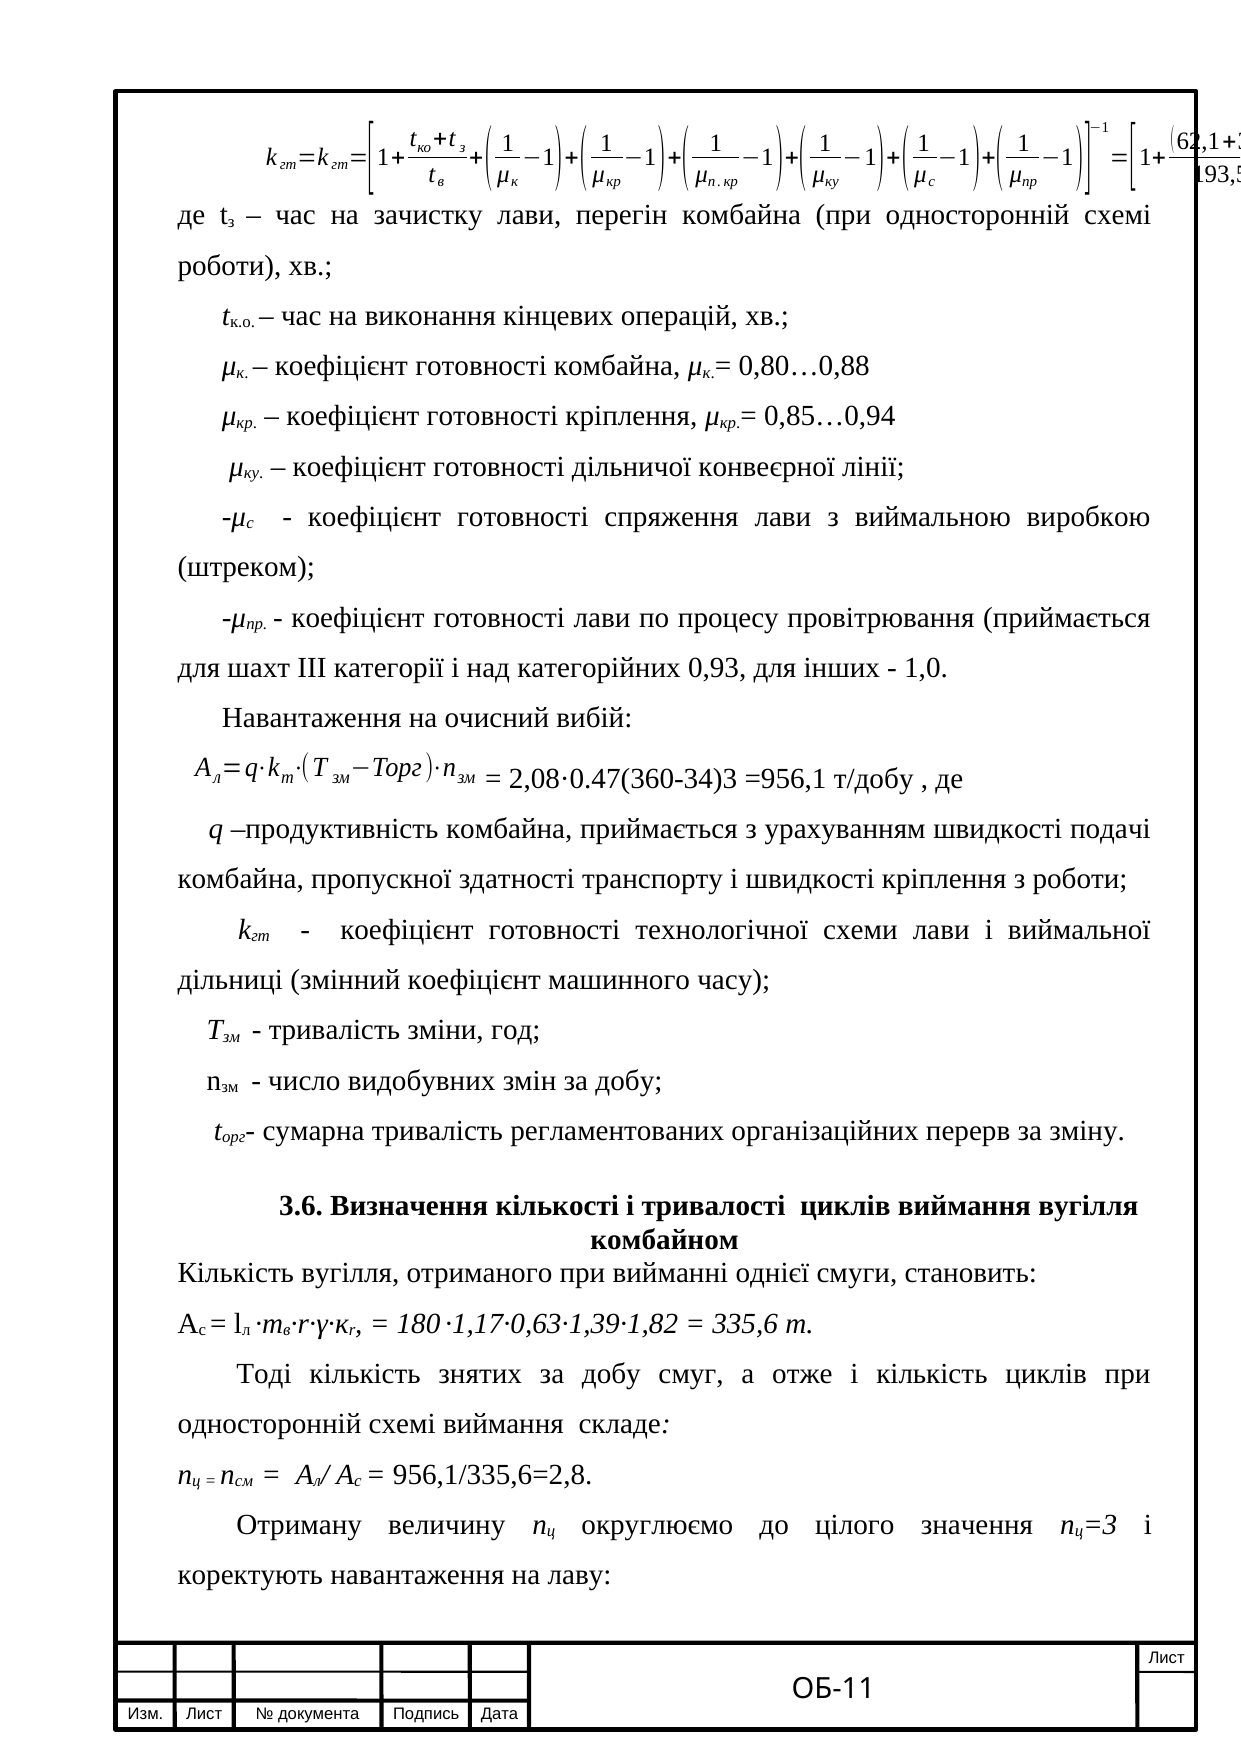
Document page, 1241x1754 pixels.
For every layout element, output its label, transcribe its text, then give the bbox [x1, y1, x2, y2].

text nзм - число видобувних змін за добу; [177, 1063, 1152, 1096]
text де tз – час на зачистку лави, перегін комбайна (при односторонній схемі роботи), хв.; [177, 197, 1152, 281]
text 3.6. Визначення кількості і тривалості циклів виймання вугілля комбайном [177, 1188, 1152, 1256]
text -μпр. - коефіцієнт готовності лави по процесу провітрювання (приймається для шахт III категорії і над категорійних 0,93, для інших - 1,0. [177, 600, 1152, 684]
text nц = nсм = Ал/ Ас = 956,1/335,6=2,8. [177, 1457, 1152, 1490]
text -μс - коефіцієнт готовності спряження лави з виймальною виробкою (штреком); [177, 499, 1152, 583]
text Тоді кількість знятих за добу смуг, а отже і кількість циклів при односторонній схемі виймання складе: [177, 1356, 1152, 1440]
text kгт - коефіцієнт готовності технологічної схеми лави і виймальної дільниці (змінний коефіцієнт машинного часу); [177, 912, 1152, 996]
text μку. – коефіцієнт готовності дільничої конвеєрної лінії; [177, 449, 1152, 482]
text tк.о. – час на виконання кінцевих операцій, хв.; [177, 298, 1152, 331]
text = 2,08·0.47(360-34)3 =956,1 т/добу , де [177, 751, 1152, 794]
text q –продуктивність комбайна, приймається з урахуванням швидкості подачі комбайна, пропускної здатності транспорту і швидкості кріплення з роботи; [177, 811, 1152, 895]
text Отриману величину nц округлюємо до цілого значення nц=3 і коректують навантаження на лаву: [177, 1507, 1152, 1591]
text Кількість вугілля, отриманого при вийманні однієї смуги, становить: [177, 1256, 1152, 1289]
text Навантаження на очисний вибій: [177, 700, 1152, 734]
text μк. – коефіцієнт готовності комбайна, μк.= 0,80…0,88 [177, 348, 1152, 382]
text tорг- сумарна тривалість регламентованих організаційних перерв за зміну. [177, 1113, 1152, 1147]
text μкр. – коефіцієнт готовності кріплення, μкр.= 0,85…0,94 [177, 398, 1152, 432]
text Tзм - тривалість зміни, год; [177, 1012, 1152, 1046]
text Ас = lл ∙mв∙r∙γ∙кr, = 180 ∙1,17∙0,63∙1,39·1,82 = 335,6 т. [177, 1306, 1152, 1339]
